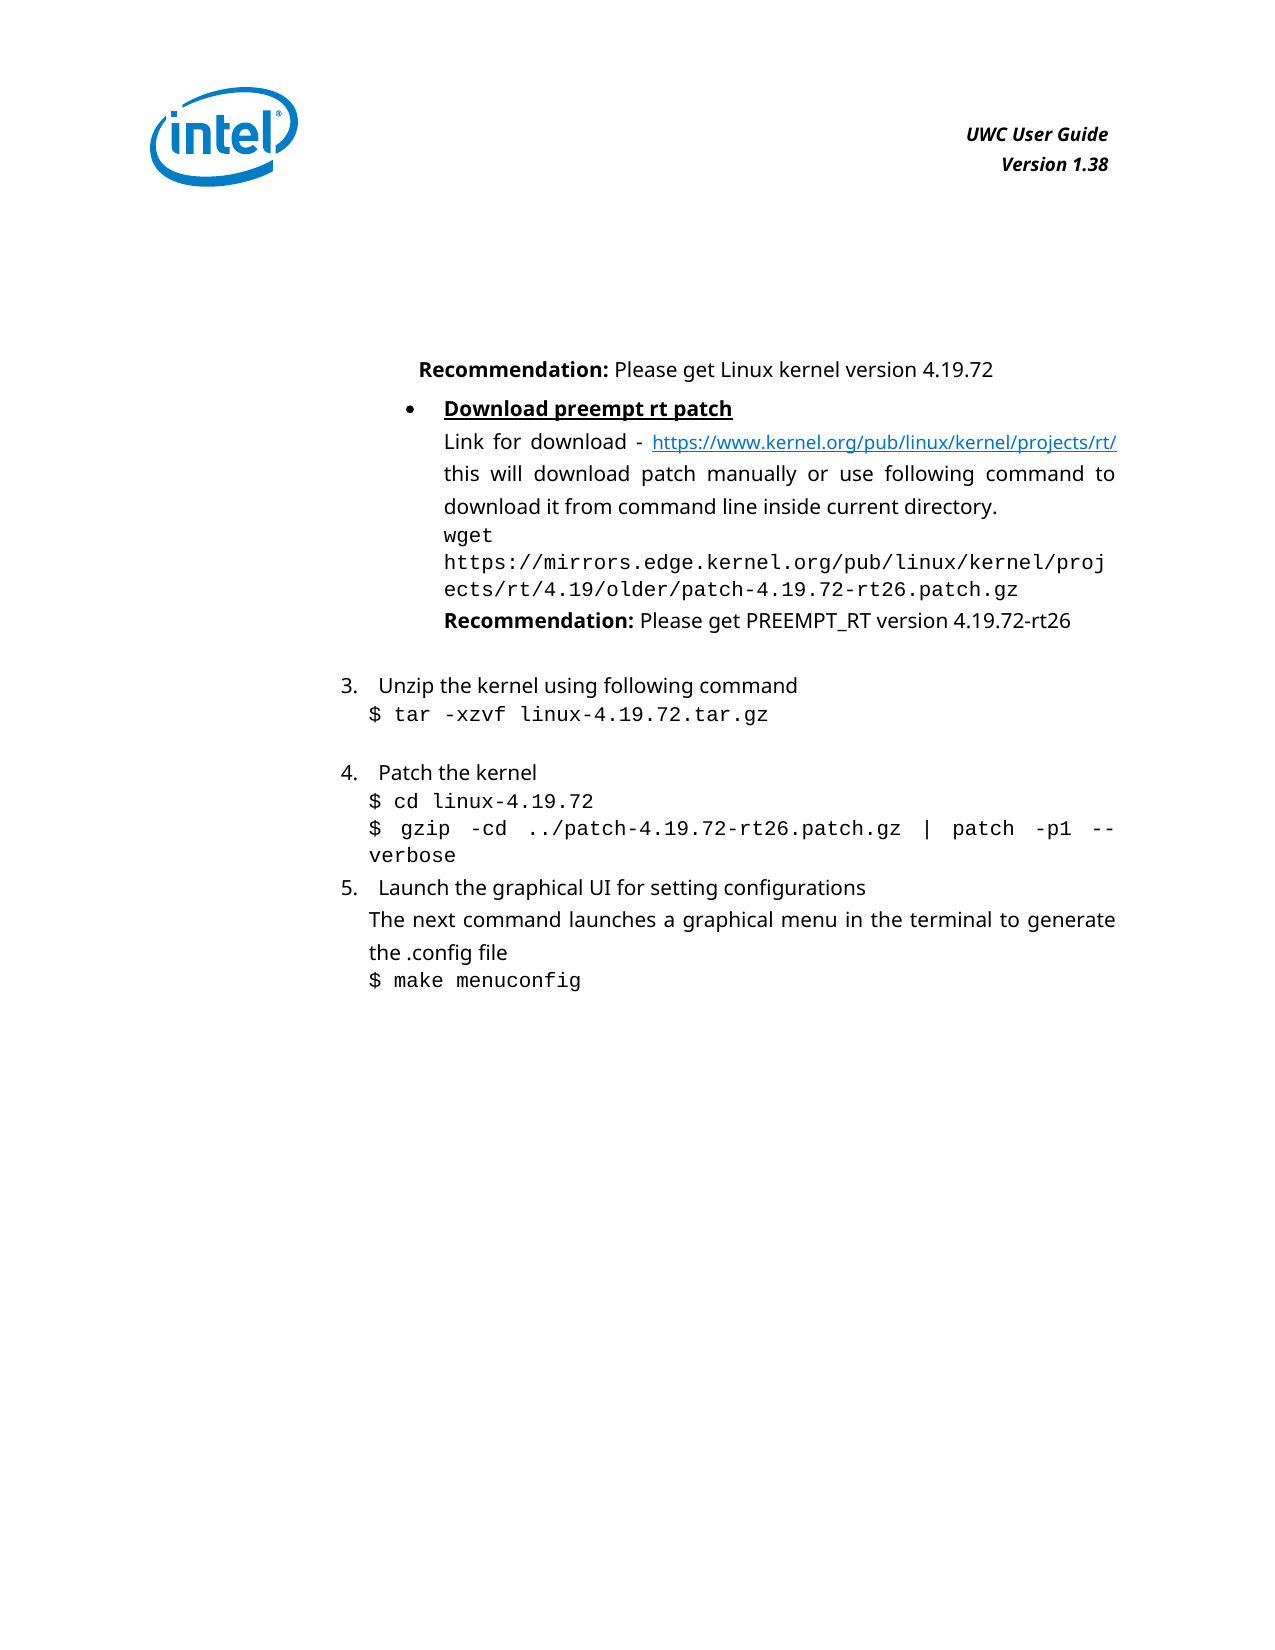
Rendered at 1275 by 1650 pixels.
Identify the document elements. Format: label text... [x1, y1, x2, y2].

list $ make menuconfig [369, 970, 1117, 994]
text Recommendation: Please get Linux kernel version 4.19.72 [294, 355, 1117, 384]
list $ tar -xzvf linux-4.19.72.tar.gz [369, 704, 1117, 728]
list Launch the graphical UI for setting configurations [341, 873, 1117, 901]
list Recommendation: Please get PREEMPT_RT version 4.19.72-rt26 [444, 606, 1117, 635]
list Link for download - https://www.kernel.org/pub/linux/kernel/projects/rt/ this will download patch manually or use following command to download it from command line inside current directory. [444, 427, 1117, 521]
list Download preempt rt patch [406, 394, 1117, 423]
list Patch the kernel [341, 758, 1117, 787]
list $ cd linux-4.19.72 [369, 791, 1117, 815]
list wget https://mirrors.edge.kernel.org/pub/linux/kernel/projects/rt/4.19/older/patch-4.19.72-rt26.patch.gz [444, 525, 1117, 603]
list Unzip the kernel using following command [341, 671, 1117, 700]
list The next command launches a graphical menu in the terminal to generate the .config file [369, 905, 1117, 966]
list $ gzip -cd ../patch-4.19.72-rt26.patch.gz | patch -p1 --verbose [369, 818, 1117, 869]
